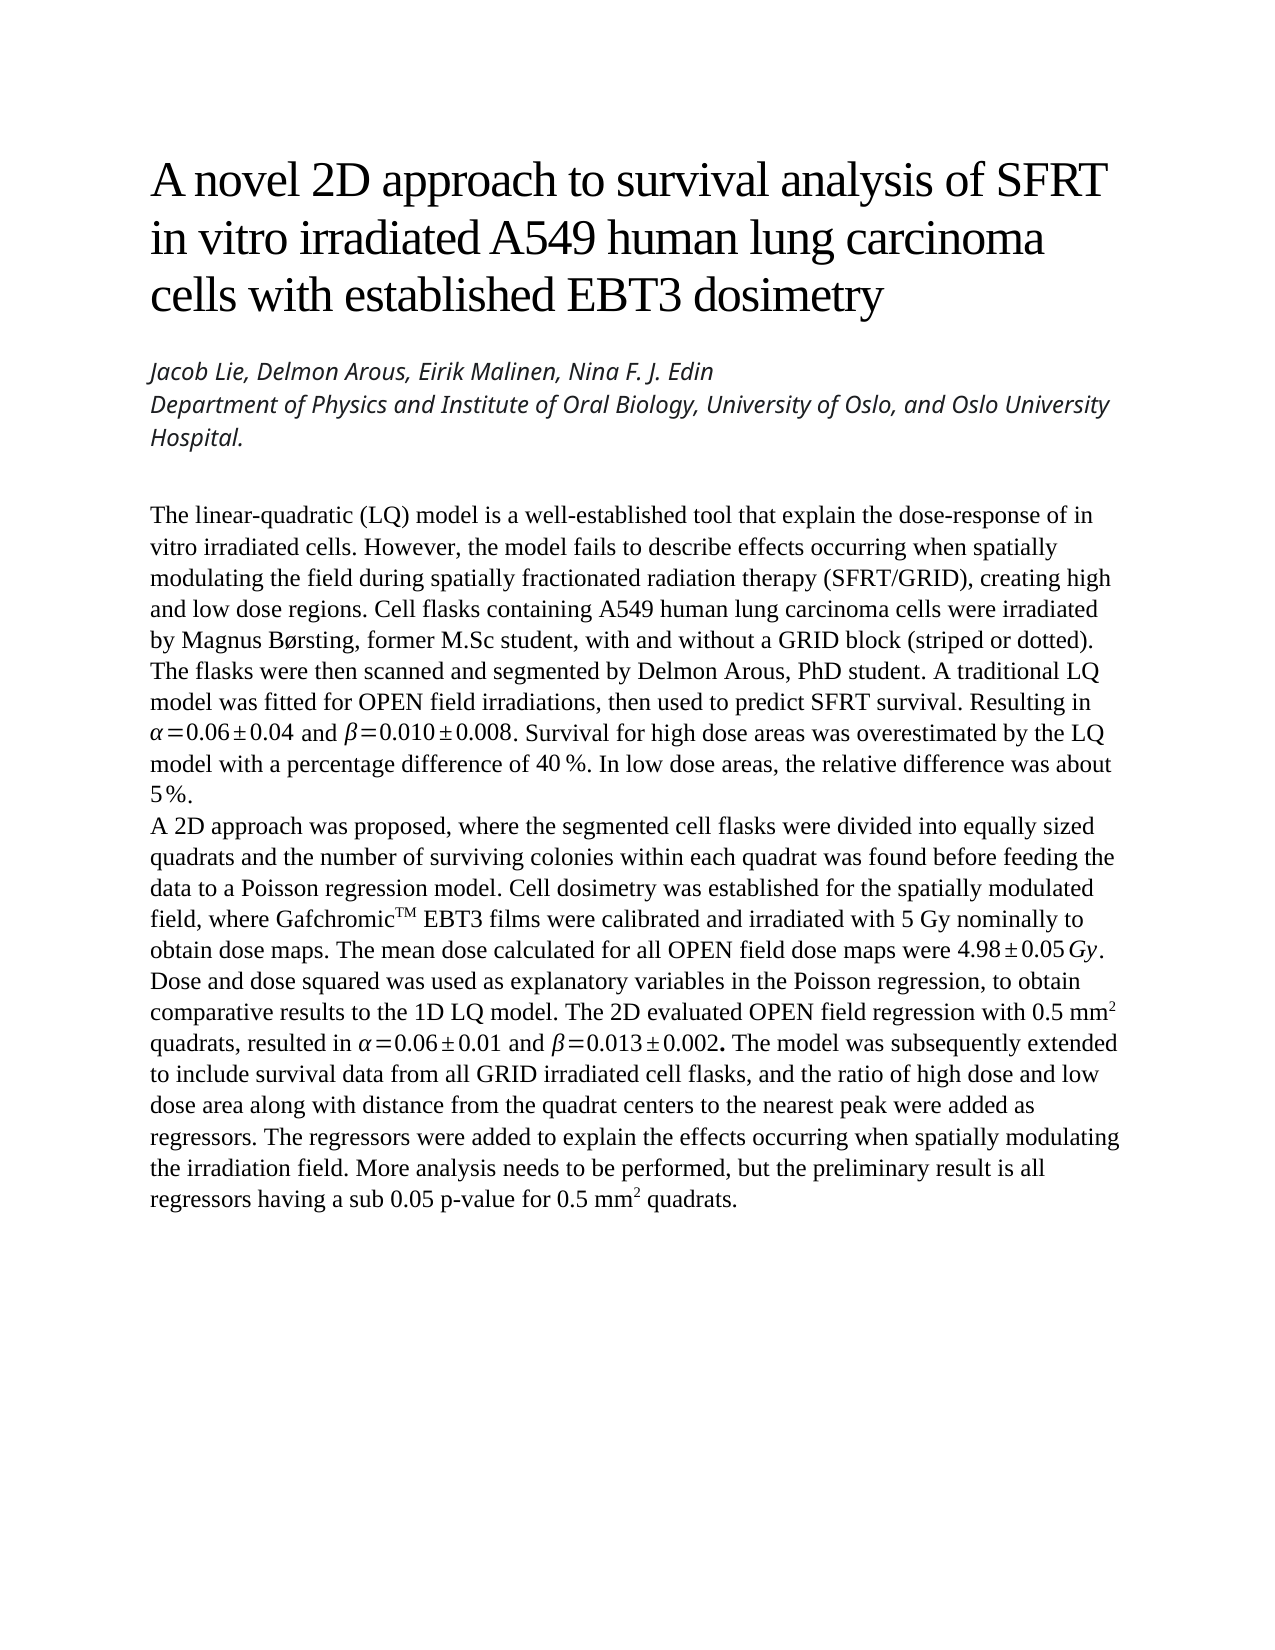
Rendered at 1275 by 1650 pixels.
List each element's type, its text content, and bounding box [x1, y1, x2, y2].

text The linear-quadratic (LQ) model is a well-established tool that explain the dose-response of in vitro irradiated cells. However, the model fails to describe effects occurring when spatially modulating the field during spatially fractionated radiation therapy (SFRT/GRID), creating high and low dose regions. Cell flasks containing A549 human lung carcinoma cells were irradiated by Magnus Børsting, former M.Sc student, with and without a GRID block (striped or dotted). The flasks were then scanned and segmented by Delmon Arous, PhD student. A traditional LQ model was fitted for OPEN field irradiations, then used to predict SFRT survival. Resulting in and . Survival for high dose areas was overestimated by the LQ model with a percentage difference of . In low dose areas, the relative difference was about . A 2D approach was proposed, where the segmented cell flasks were divided into equally sized quadrats and the number of surviving colonies within each quadrat was found before feeding the data to a Poisson regression model. Cell dosimetry was established for the spatially modulated field, where GafchromicTM EBT3 films were calibrated and irradiated with 5 Gy nominally to obtain dose maps. The mean dose calculated for all OPEN field dose maps were . Dose and dose squared was used as explanatory variables in the Poisson regression, to obtain comparative results to the 1D LQ model. The 2D evaluated OPEN field regression with 0.5 mm2 quadrats, resulted in and . The model was subsequently extended to include survival data from all GRID irradiated cell flasks, and the ratio of high dose and low dose area along with distance from the quadrat centers to the nearest peak were added as regressors. The regressors were added to explain the effects occurring when spatially modulating the irradiation field. More analysis needs to be performed, but the preliminary result is all regressors having a sub 0.05 p-value for 0.5 mm2 quadrats. [150, 501, 1125, 1212]
title A novel 2D approach to survival analysis of SFRT in vitro irradiated A549 human lung carcinoma cells with established EBT3 dosimetry [150, 150, 1125, 322]
text Jacob Lie, Delmon Arous, Eirik Malinen, Nina F. J. Edin Department of Physics and Institute of Oral Biology, University of Oslo, and Oslo University Hospital. [150, 355, 1125, 453]
